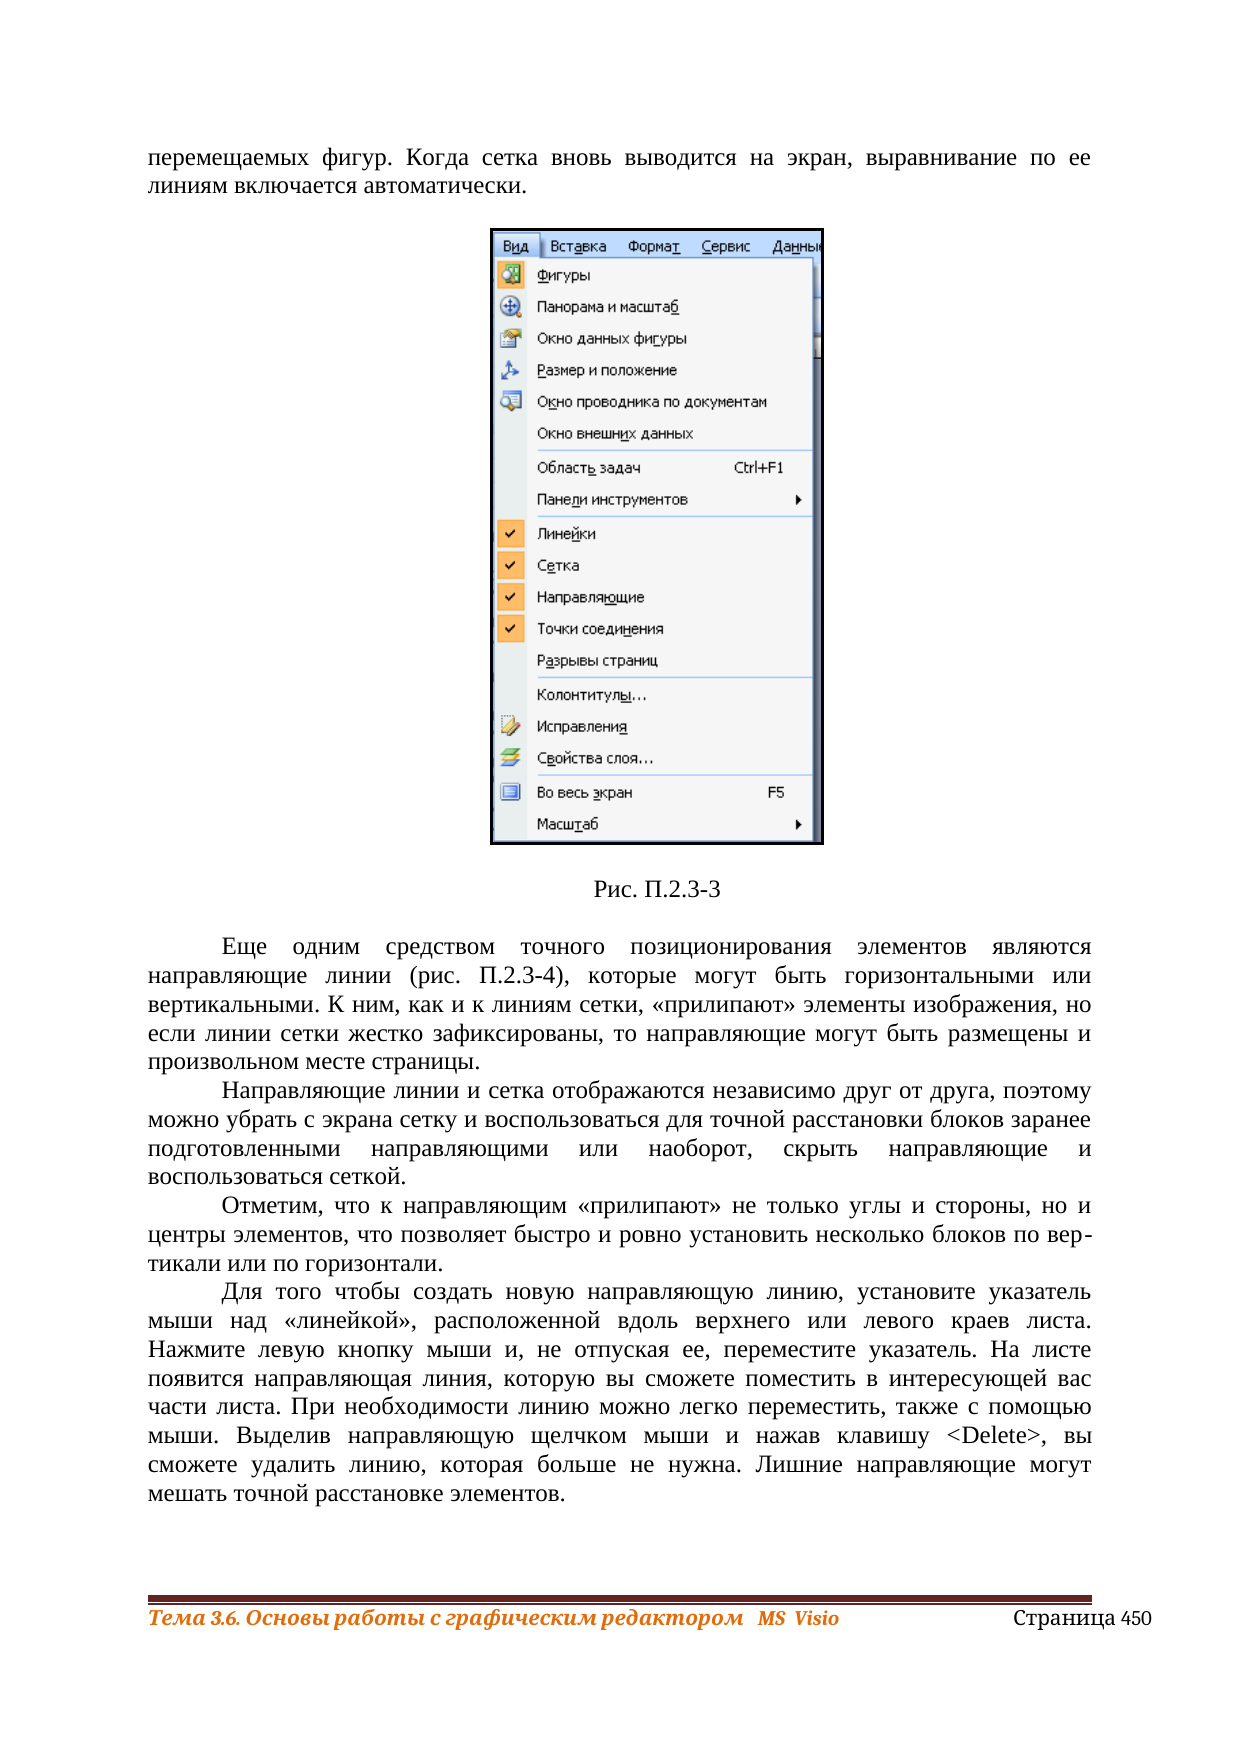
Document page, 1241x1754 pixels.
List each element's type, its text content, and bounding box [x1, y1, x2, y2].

text Для того чтобы создать новую направляющую линию, установите указатель мыши над «линейкой», расположенной вдоль верхнего или левого краев листа. Нажмите левую кнопку мыши и, не отпуская ее, переместите указатель. На листе появится направляющая линия, которую вы сможете поместить в интересующей вас части листа. При необходимости линию можно легко переместить, также с помощью мыши. Выделив направляющую щелчком мыши и нажав клавишу <Delete>, вы сможете удалить линию, которая больше не нужна. Лишние направляющие могут мешать точной расстановке элементов. [148, 1276, 1092, 1506]
picture [493, 231, 821, 842]
text Отметим, что к направляющим «прилипают» не только углы и стороны, но и центры элементов, что позволяет быстро и ровно установить несколько блоков по вертикали или по горизонтали. [148, 1190, 1092, 1276]
text Рис. П.2.3-3 [148, 874, 1092, 903]
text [148, 142, 1092, 199]
text Направляющие линии и сетка отображаются независимо друг от друга, поэтому можно убрать с экрана сетку и воспользоваться для точной расстановки блоков заранее подготовленными направляющими или наоборот, скрыть направляющие и воспользоваться сеткой. [148, 1075, 1092, 1190]
text Еще одним средством точного позиционирования элементов являются направляющие линии (рис. П.2.3-4), которые могут быть горизонтальными или вертикальными. К ним, как и к линиям сетки, «прилипают» элементы изображения, но если линии сетки жестко зафиксированы, то направляющие могут быть размещены и произвольном месте страницы. [148, 931, 1092, 1075]
